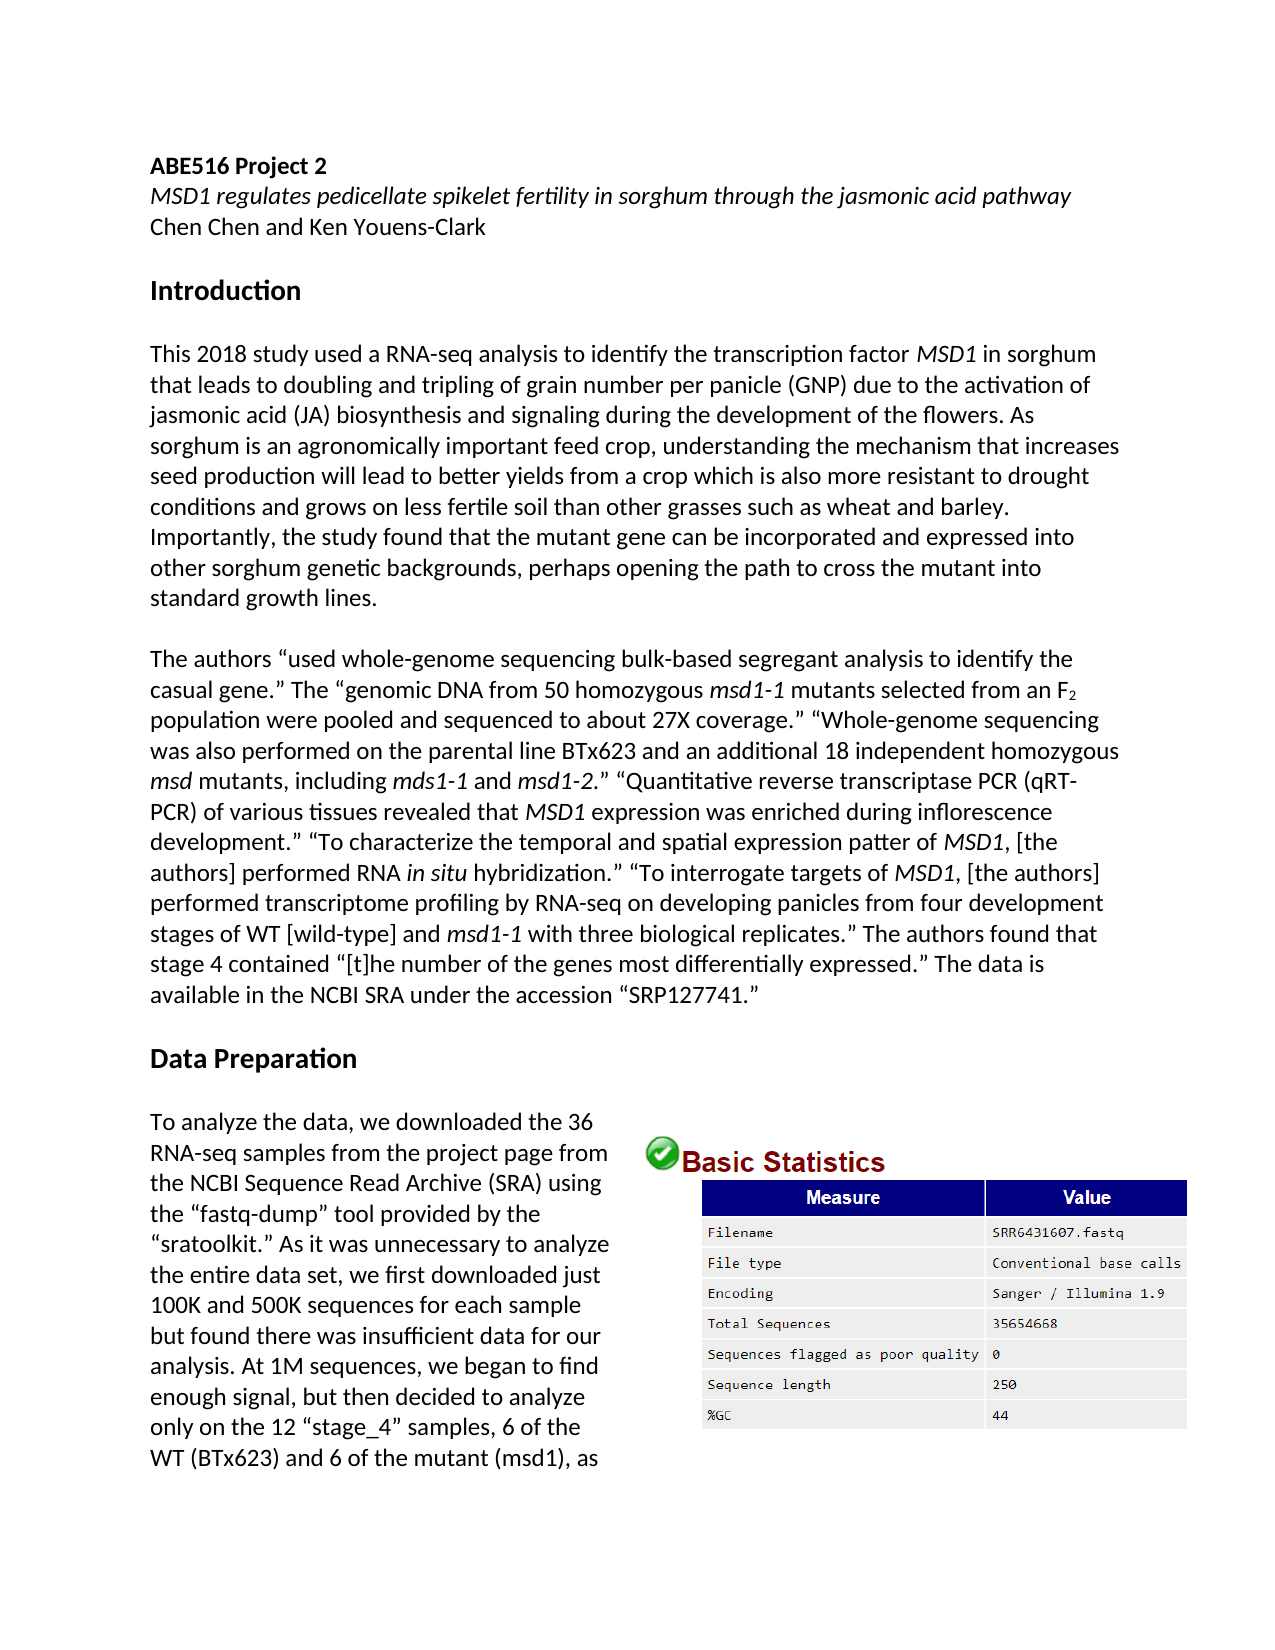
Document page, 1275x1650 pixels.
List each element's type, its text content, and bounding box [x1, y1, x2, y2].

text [150, 1106, 1125, 1473]
text Chen Chen and Ken Youens-Clark [150, 211, 1125, 242]
text MSD1 regulates pedicellate spikelet fertility in sorghum through the jasmonic acid pathway [150, 181, 1125, 211]
picture [632, 1125, 1231, 1447]
text Introduction [150, 272, 1125, 308]
text This 2018 study used a RNA-seq analysis to identify the transcription factor MSD1 in sorghum that leads to doubling and tripling of grain number per panicle (GNP) due to the activation of jasmonic acid (JA) biosynthesis and signaling during the development of the flowers. As sorghum is an agronomically important feed crop, understanding the mechanism that increases seed production will lead to better yields from a crop which is also more resistant to drought conditions and grows on less fertile soil than other grasses such as wheat and barley. Importantly, the study found that the mutant gene can be incorporated and expressed into other sorghum genetic backgrounds, perhaps opening the path to cross the mutant into standard growth lines. [150, 338, 1125, 613]
text Data Preparation [150, 1040, 1125, 1076]
text ABE516 Project 2 [150, 150, 1125, 181]
text The authors “used whole-genome sequencing bulk-based segregant analysis to identify the casual gene.” The “genomic DNA from 50 homozygous msd1-1 mutants selected from an F2 population were pooled and sequenced to about 27X coverage.” “Whole-genome sequencing was also performed on the parental line BTx623 and an additional 18 independent homozygous msd mutants, including mds1-1 and msd1-2.” “Quantitative reverse transcriptase PCR (qRT-PCR) of various tissues revealed that MSD1 expression was enriched during inflorescence development.” “To characterize the temporal and spatial expression patter of MSD1, [the authors] performed RNA in situ hybridization.” “To interrogate targets of MSD1, [the authors] performed transcriptome profiling by RNA-seq on developing panicles from four development stages of WT [wild-type] and msd1-1 with three biological replicates.” The authors found that stage 4 contained “[t]he number of the genes most differentially expressed.” The data is available in the NCBI SRA under the accession “SRP127741.” [150, 643, 1125, 1010]
